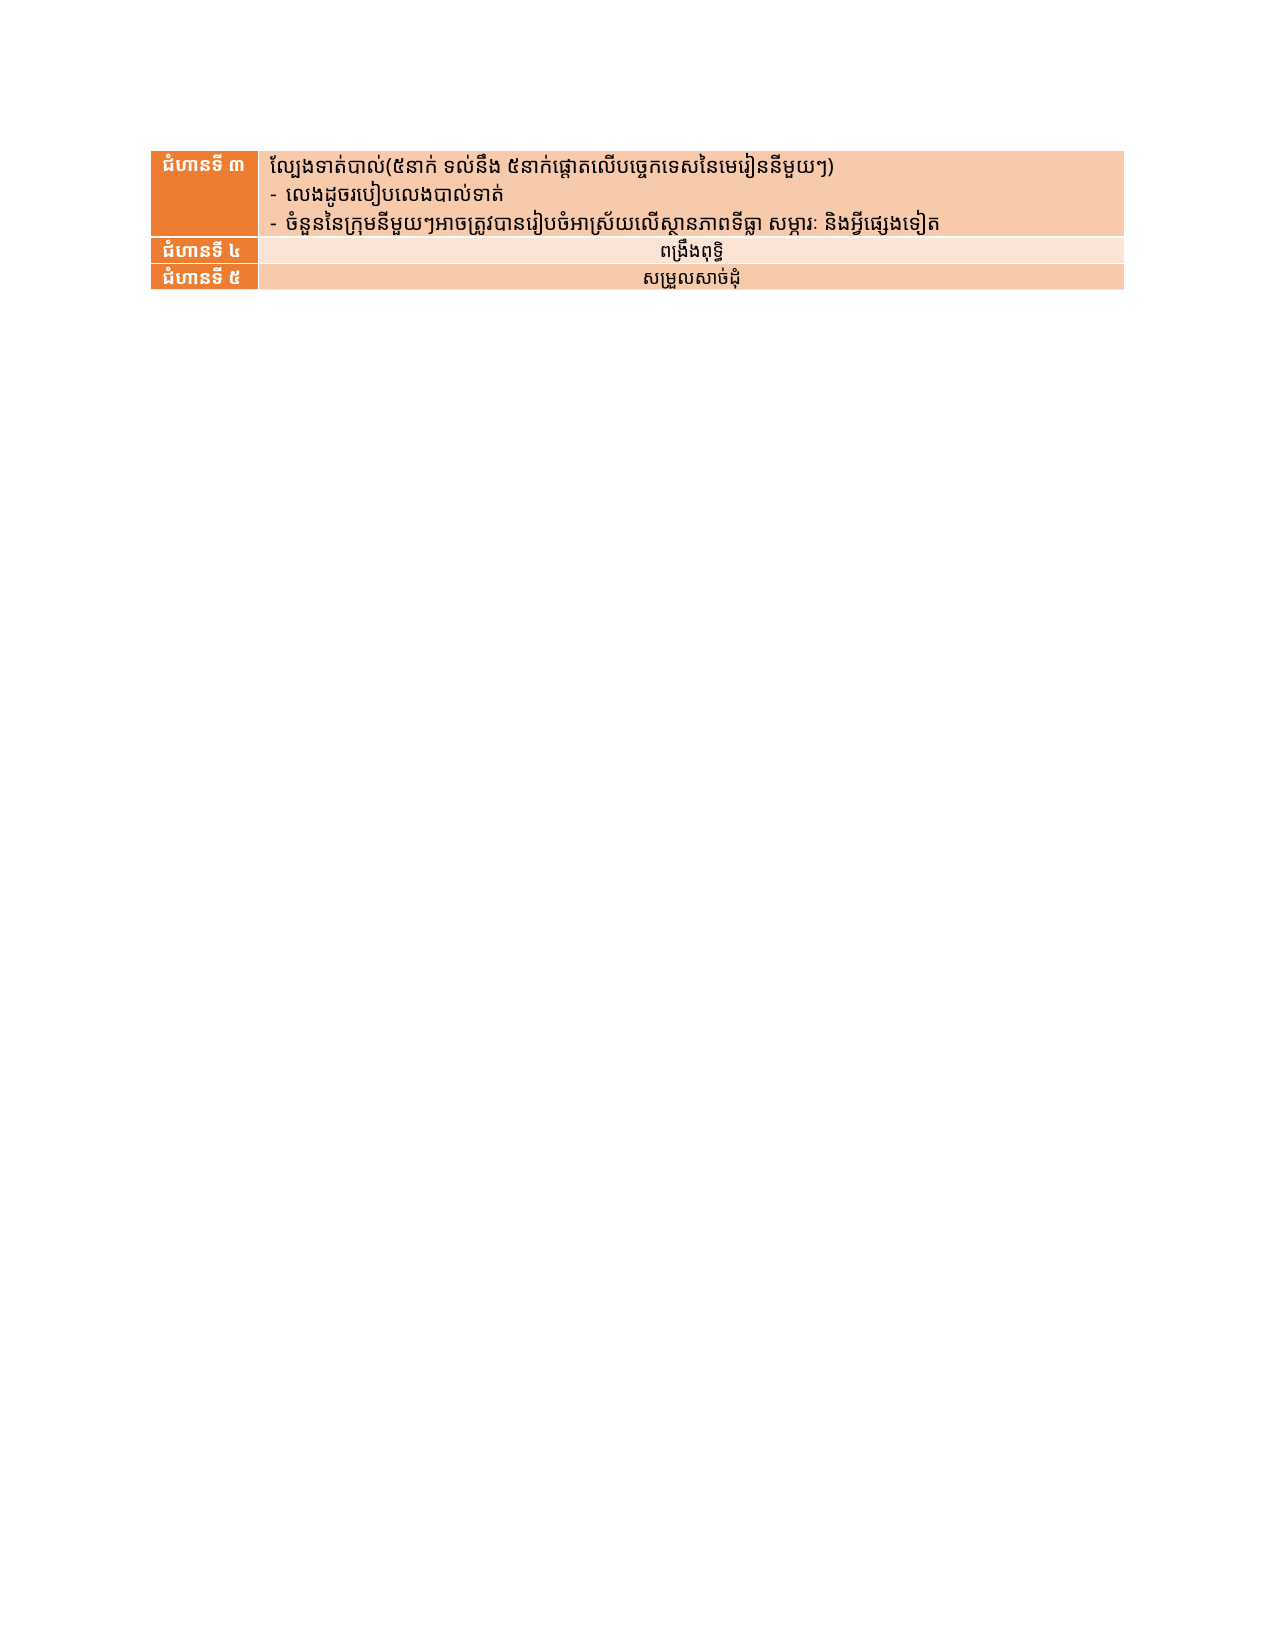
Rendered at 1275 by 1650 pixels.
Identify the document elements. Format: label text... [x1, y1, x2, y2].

table_cell ជំហានទី ៤ [151, 238, 258, 263]
table_cell ពង្រឹងពុទ្ធិ [259, 238, 1124, 263]
table_cell ជំហានទី​ ៥ [151, 264, 258, 289]
table_cell សម្រួលសាច់ដុំ [259, 264, 1124, 289]
table_cell ជំហានទី ៣ [151, 151, 258, 236]
table_cell ល្បែងទាត់បាល់(៥នាក់ ទល់នឹង ៥នាក់ផ្ដោតលើបច្ចេកទេសនៃមេរៀននីមួយៗ) លេងដូចរបៀបលេងបាល់ទាត់ ចំនួននៃក្រុមនីមួយៗអាចត្រូវបានរៀបចំអាស្រ័យលើស្ថានភាពទីធ្លា សម្ភារៈ និងអ្វីផ្សេងទៀត [259, 151, 1124, 236]
